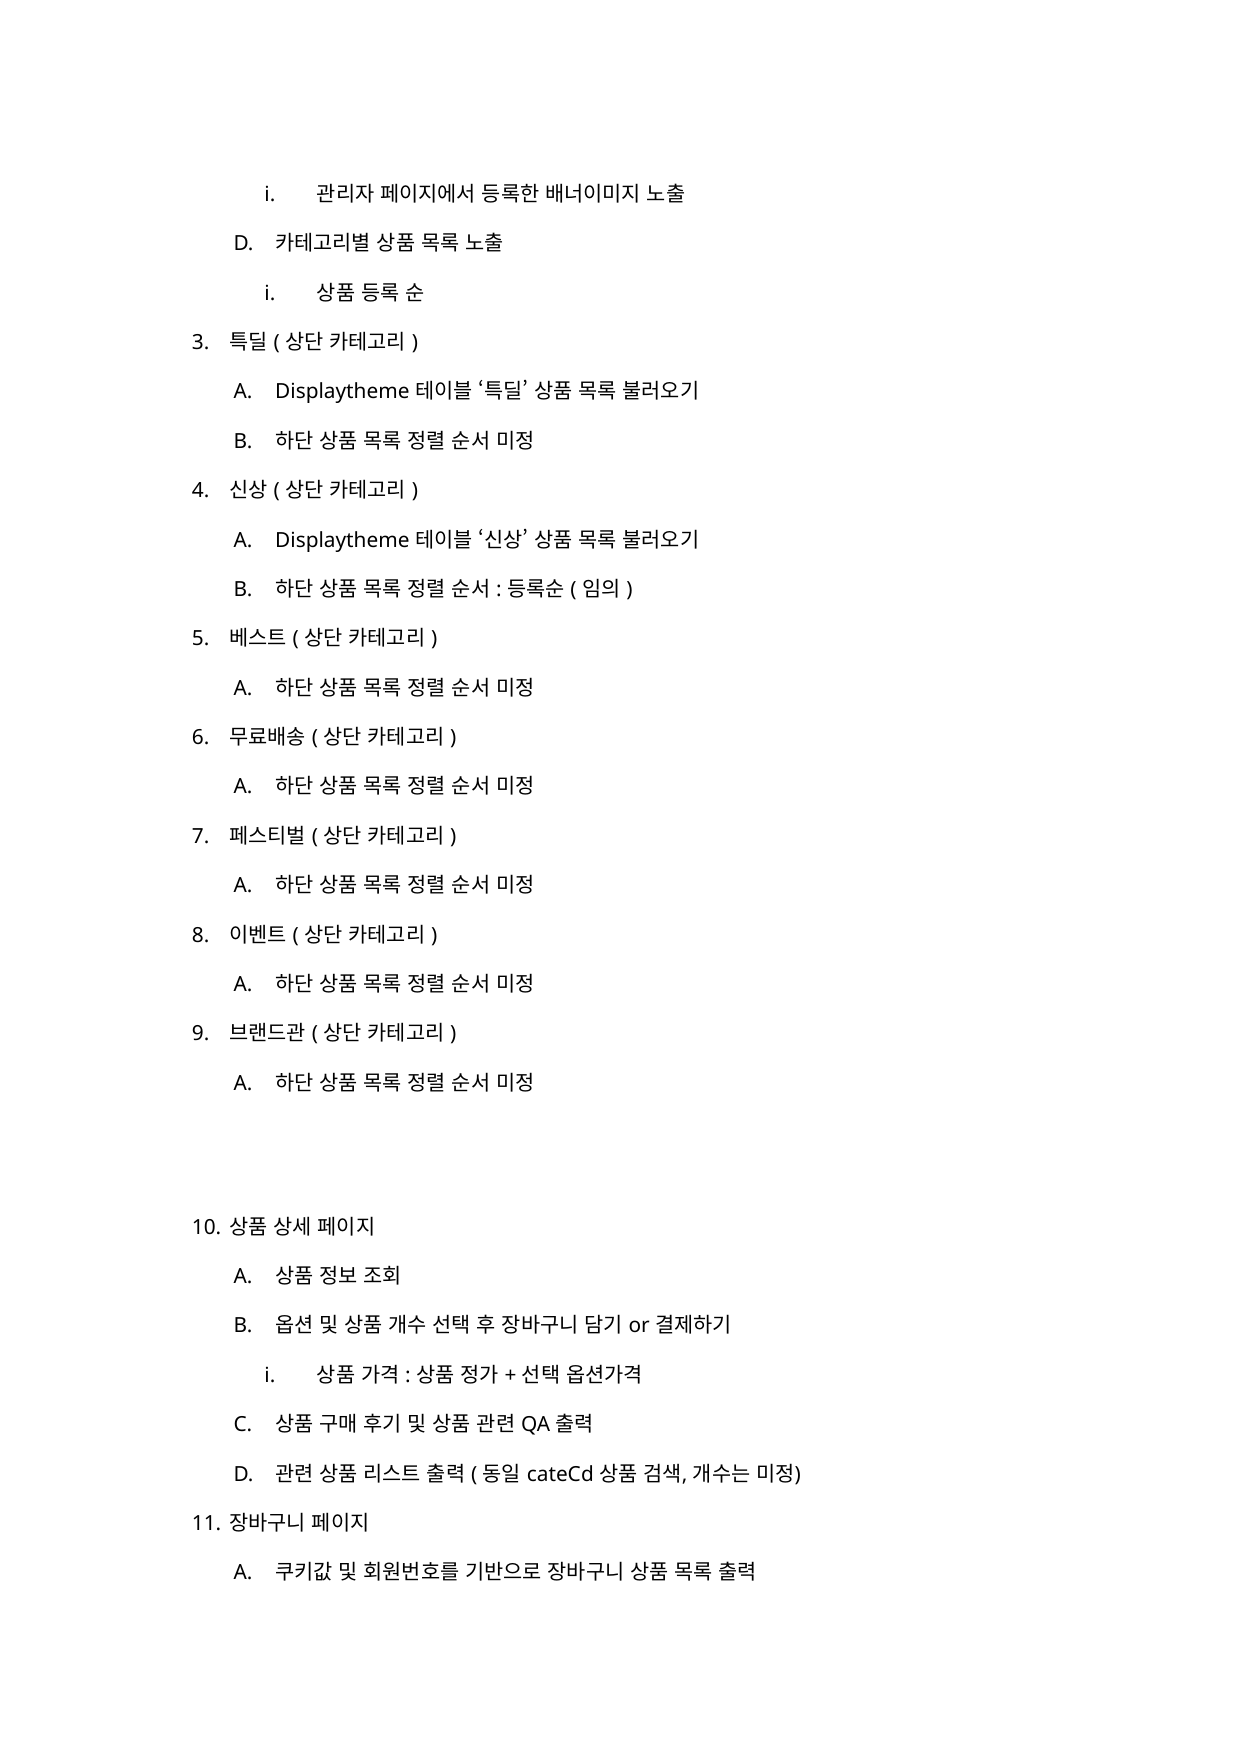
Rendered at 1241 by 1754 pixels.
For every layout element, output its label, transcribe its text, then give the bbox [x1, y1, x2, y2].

list 브랜드관 ( 상단 카테고리 ) [192, 1017, 1090, 1047]
list 상품 등록 순 [275, 276, 1090, 306]
list 하단 상품 목록 정렬 순서 미정 [233, 424, 1090, 454]
list 상품 상세 페이지 [192, 1210, 1090, 1240]
list 장바구니 페이지 [192, 1506, 1090, 1536]
list 관리자 페이지에서 등록한 배너이미지 노출 [275, 177, 1090, 207]
list 신상 ( 상단 카테고리 ) [192, 473, 1090, 504]
list 하단 상품 목록 정렬 순서 미정 [233, 671, 1090, 701]
list 하단 상품 목록 정렬 순서 : 등록순 ( 임의 ) [233, 572, 1090, 602]
list 상품 정보 조회 [233, 1259, 1090, 1289]
list 이벤트 ( 상단 카테고리 ) [192, 918, 1090, 948]
list 하단 상품 목록 정렬 순서 미정 [233, 1066, 1090, 1096]
list 베스트 ( 상단 카테고리 ) [192, 622, 1090, 652]
list 상품 구매 후기 및 상품 관련 QA 출력 [233, 1407, 1090, 1438]
list 옵션 및 상품 개수 선택 후 장바구니 담기 or 결제하기 [233, 1309, 1090, 1339]
list 특딜 ( 상단 카테고리 ) [192, 325, 1090, 356]
list 상품 가격 : 상품 정가 + 선택 옵션가격 [275, 1358, 1090, 1388]
list 관련 상품 리스트 출력 ( 동일 cateCd 상품 검색, 개수는 미정) [233, 1457, 1090, 1487]
list Displaytheme 테이블 ‘특딜’ 상품 목록 불러오기 [233, 375, 1090, 405]
list 무료배송 ( 상단 카테고리 ) [192, 720, 1090, 751]
list 쿠키값 및 회원번호를 기반으로 장바구니 상품 목록 출력 [233, 1556, 1090, 1586]
list 하단 상품 목록 정렬 순서 미정 [233, 967, 1090, 997]
list 페스티벌 ( 상단 카테고리 ) [192, 819, 1090, 849]
list Displaytheme 테이블 ‘신상’ 상품 목록 불러오기 [233, 523, 1090, 553]
list 하단 상품 목록 정렬 순서 미정 [233, 770, 1090, 800]
list 카테고리별 상품 목록 노출 [233, 227, 1090, 257]
list 하단 상품 목록 정렬 순서 미정 [233, 868, 1090, 899]
